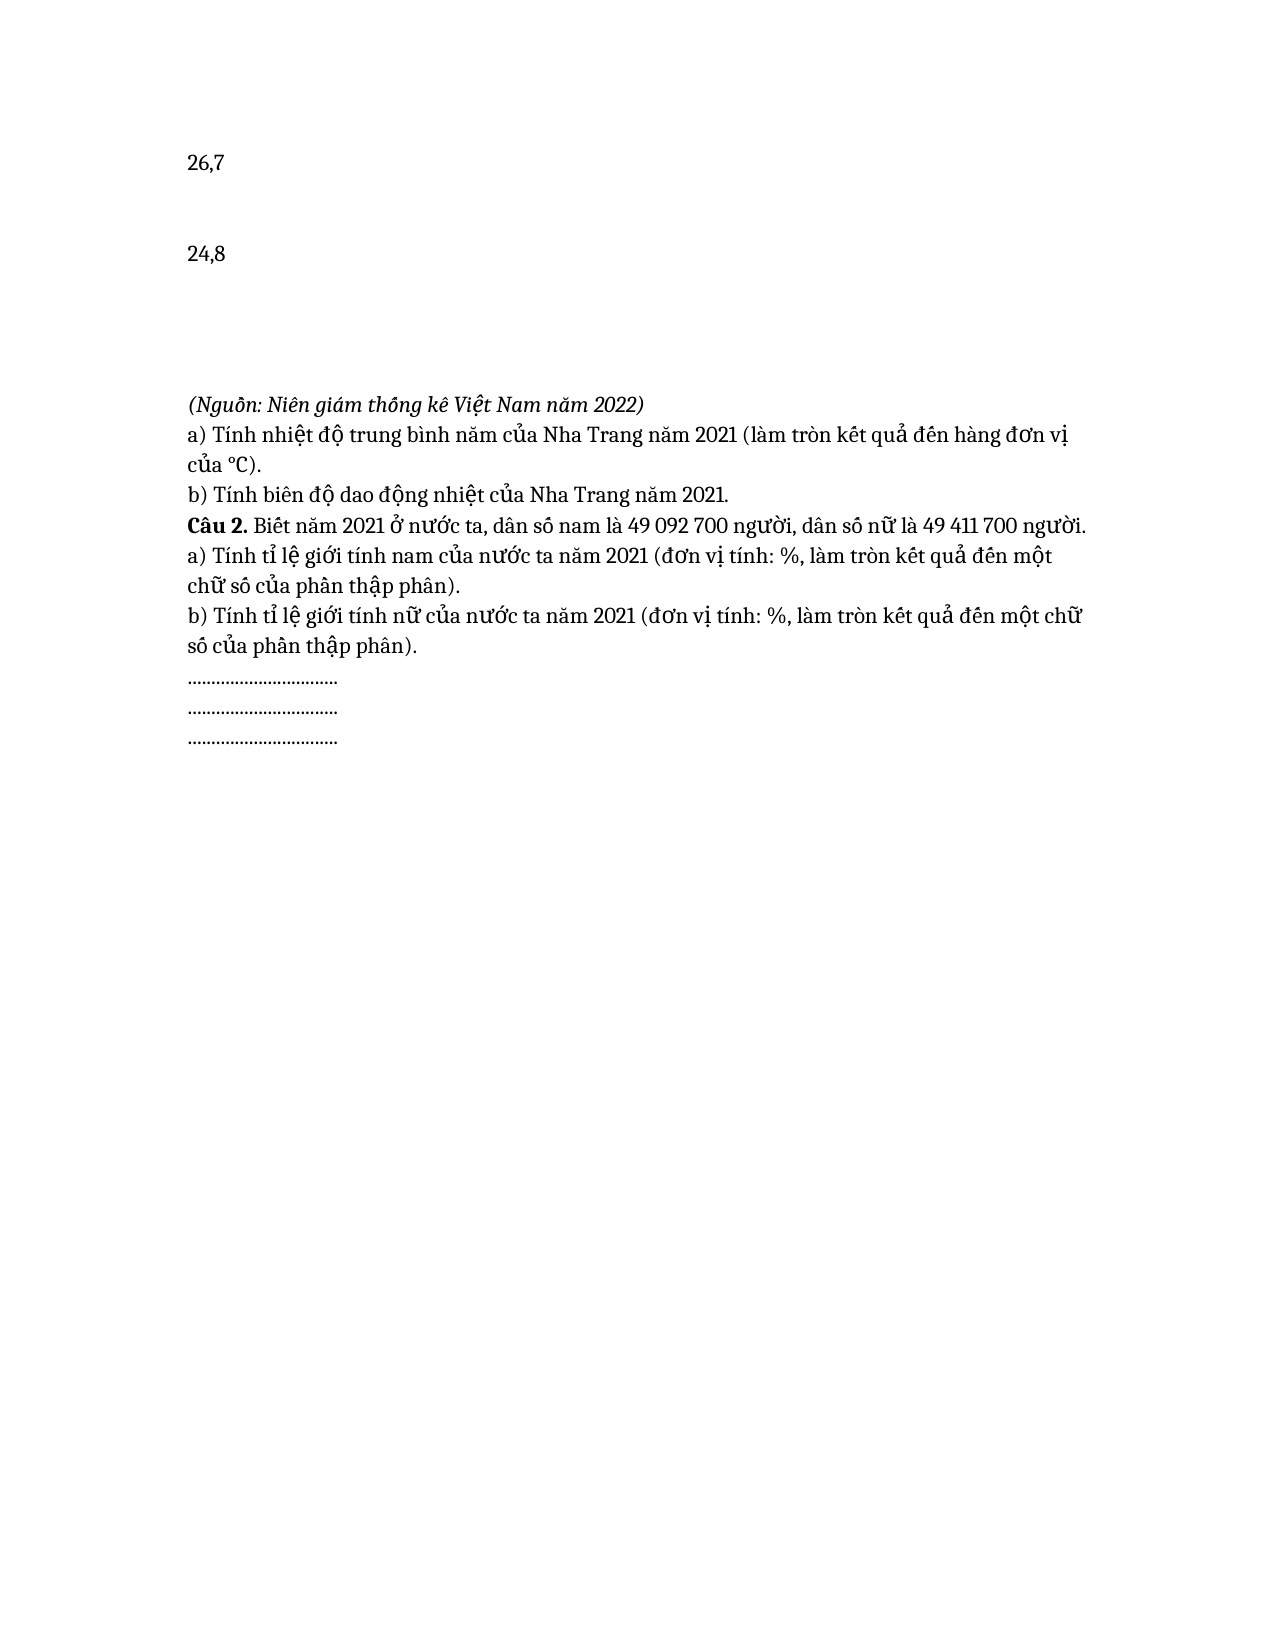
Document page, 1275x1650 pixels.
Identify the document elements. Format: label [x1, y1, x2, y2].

text [187, 150, 1087, 781]
